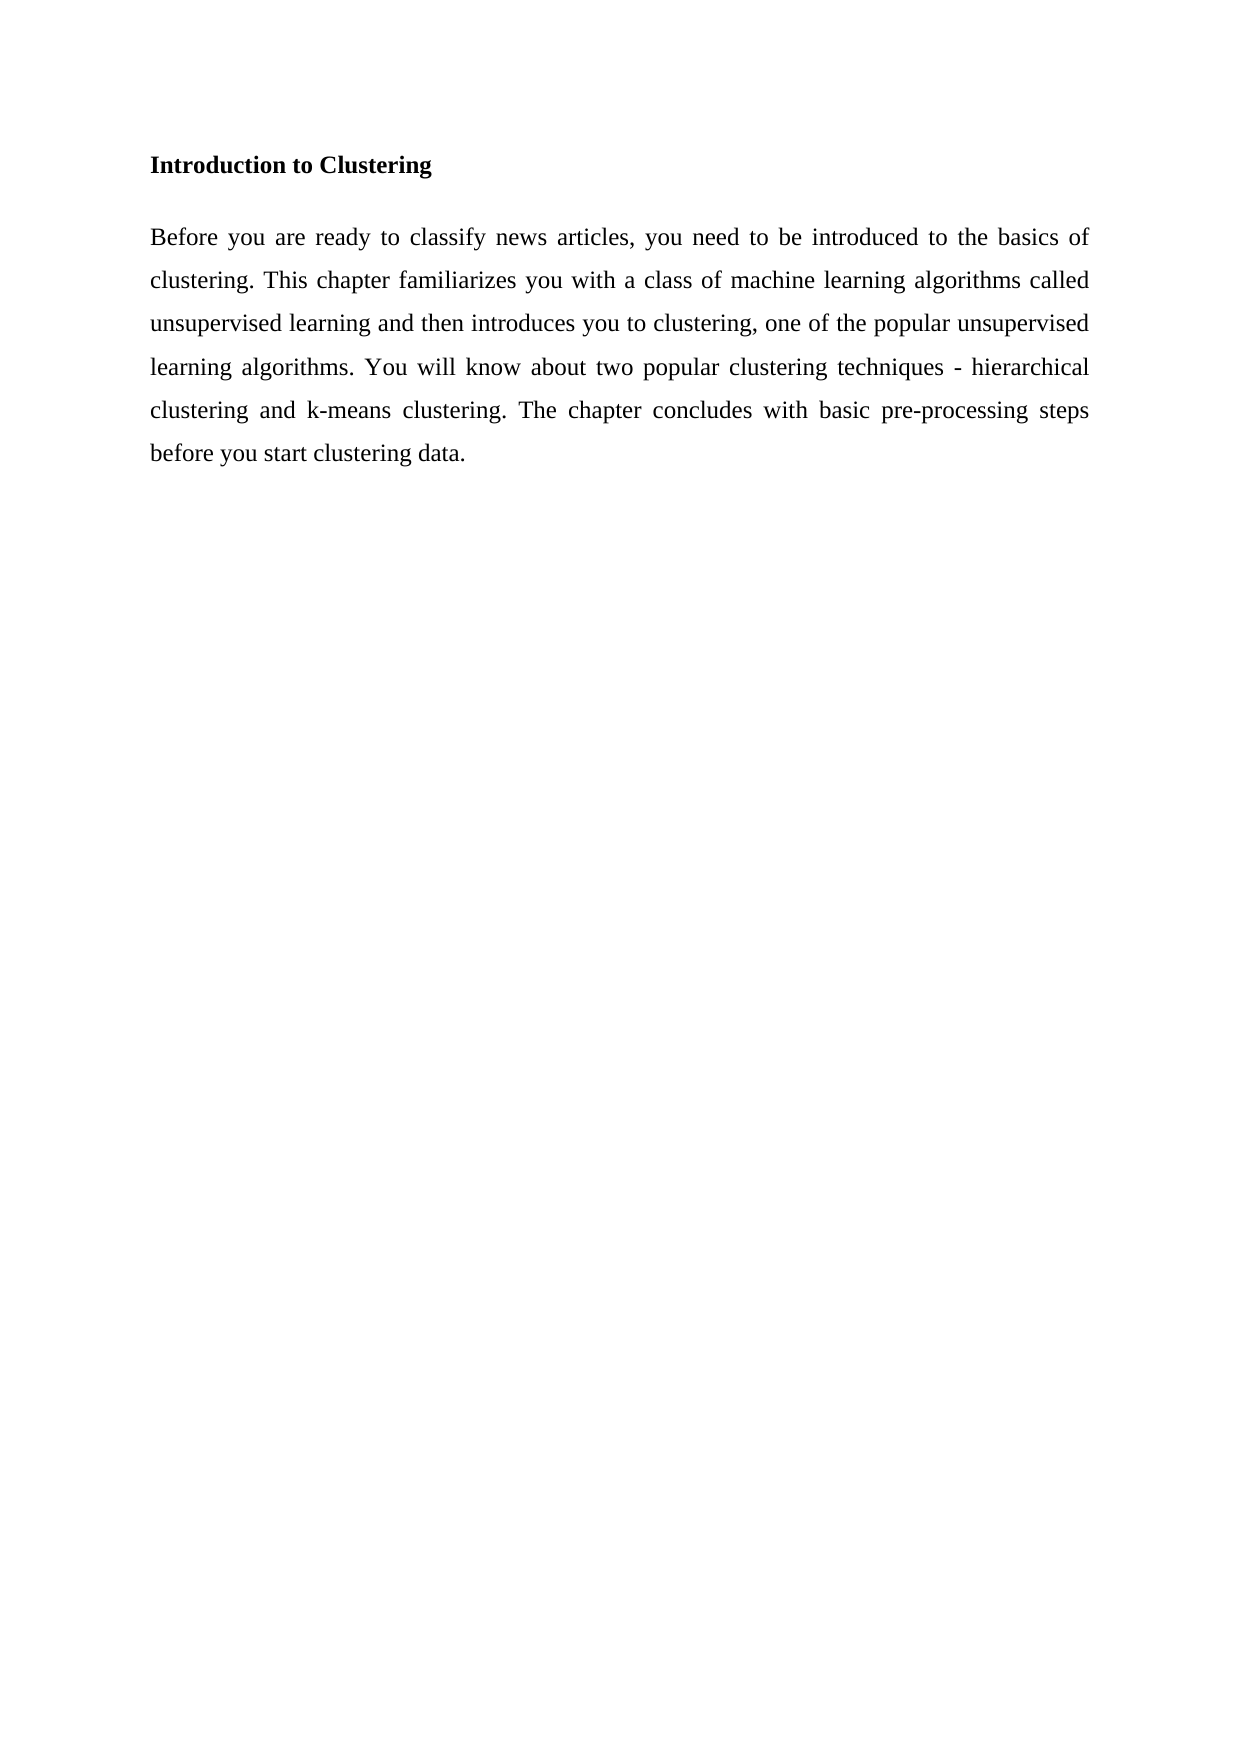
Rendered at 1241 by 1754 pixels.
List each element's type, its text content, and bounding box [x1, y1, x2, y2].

text Before you are ready to classify news articles, you need to be introduced to the basics of clustering. This chapter familiarizes you with a class of machine learning algorithms called unsupervised learning and then introduces you to clustering, one of the popular unsupervised learning algorithms. You will know about two popular clustering techniques - hierarchical clustering and k-means clustering. The chapter concludes with basic pre-processing steps before you start clustering data. [150, 222, 1090, 467]
text Introduction to Clustering [150, 150, 1090, 179]
